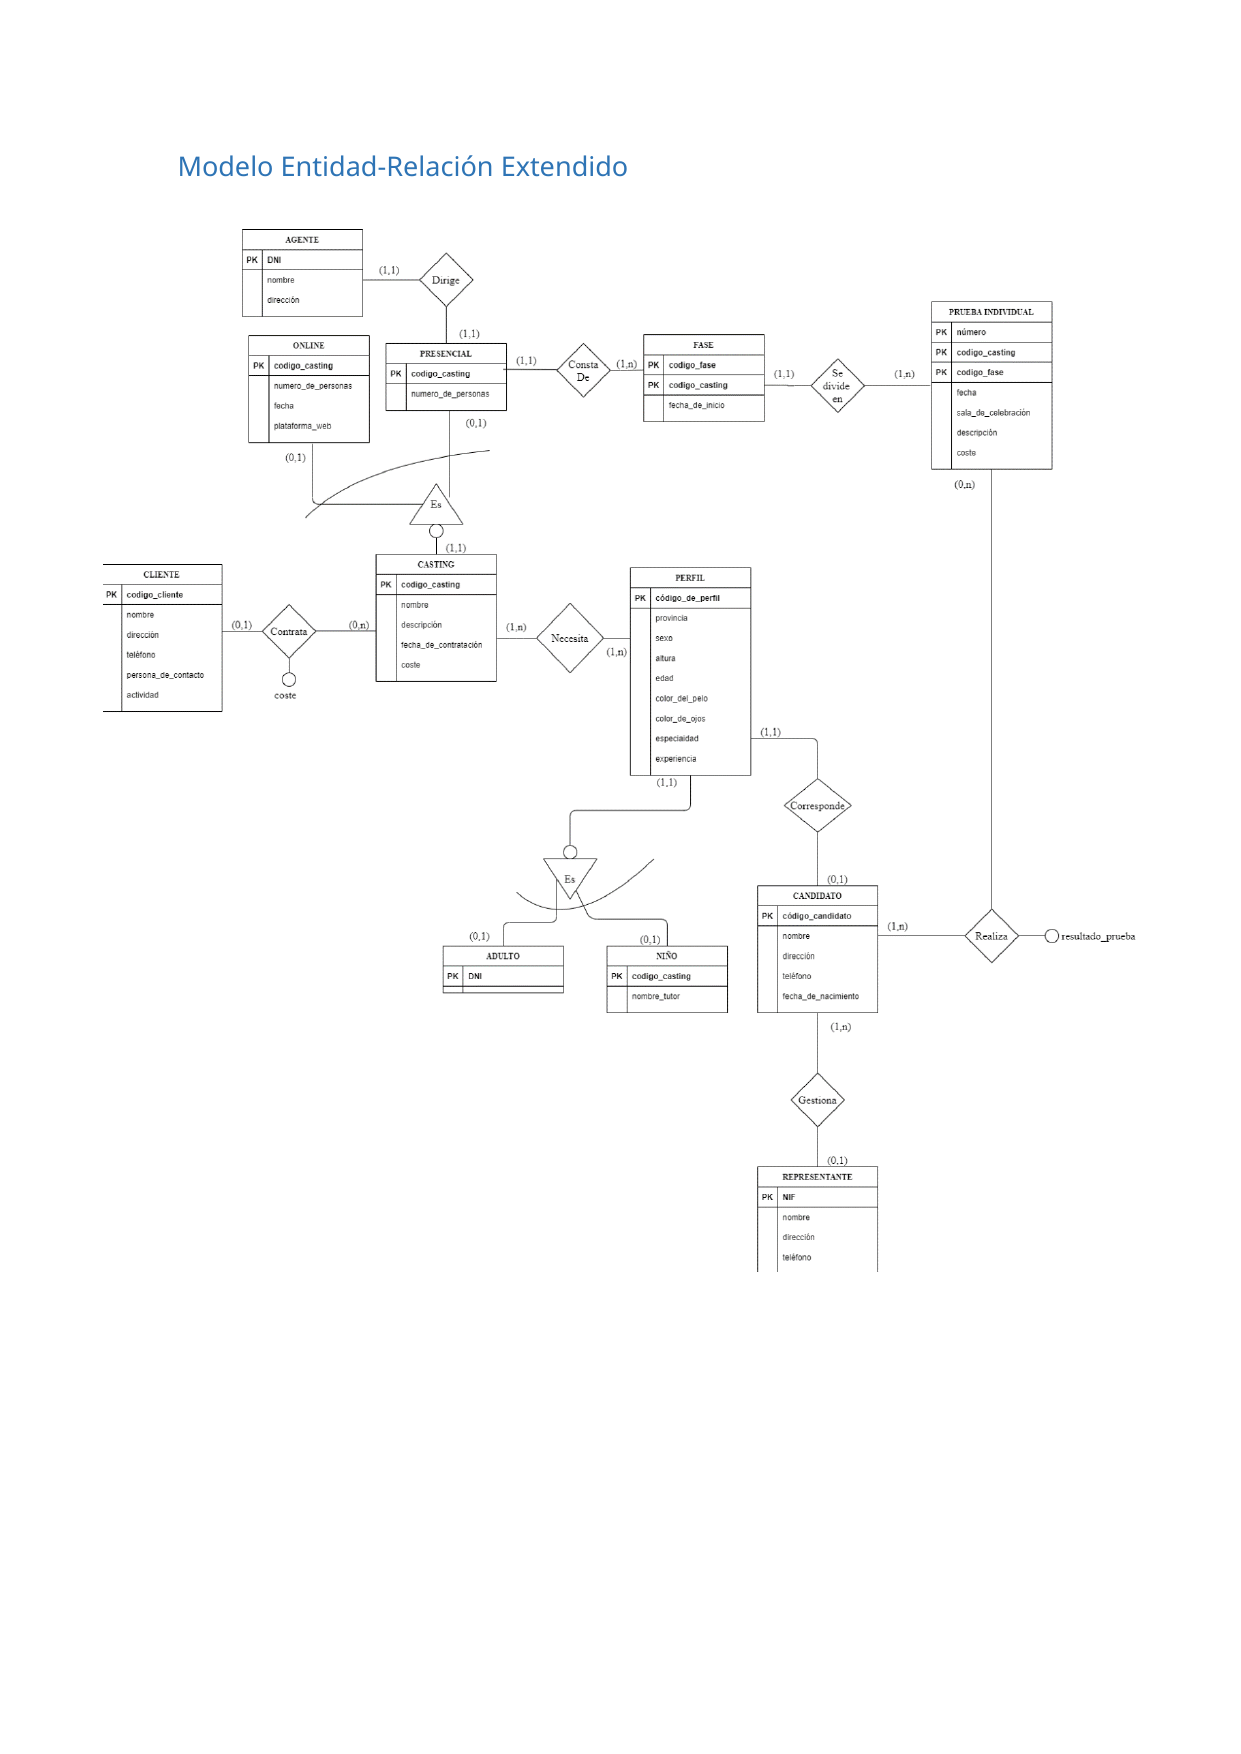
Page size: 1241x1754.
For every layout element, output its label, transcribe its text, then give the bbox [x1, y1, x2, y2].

picture [101, 229, 1135, 1270]
subtitle Modelo Entidad-Relación Extendido [177, 148, 1063, 184]
